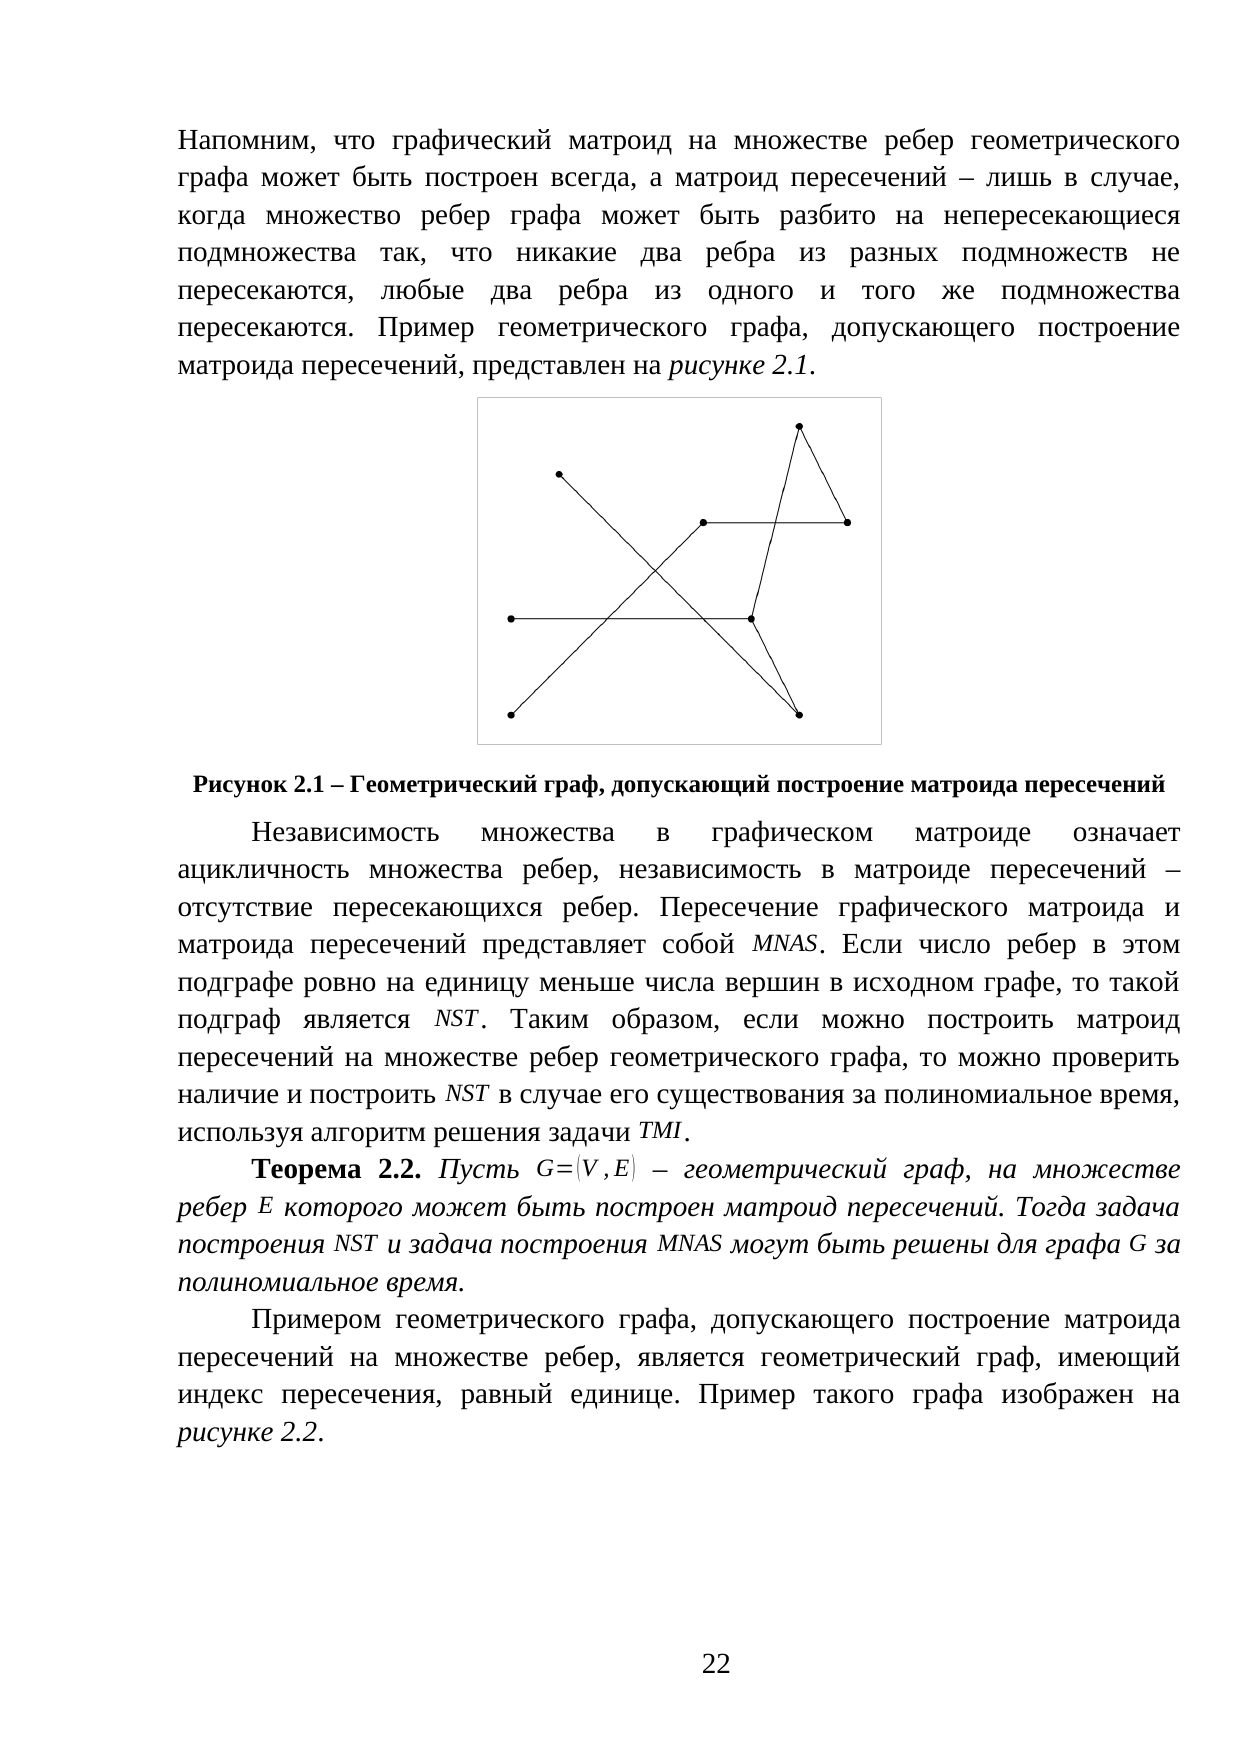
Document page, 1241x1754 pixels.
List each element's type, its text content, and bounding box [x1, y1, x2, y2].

text Независимость множества в графическом матроиде означает ацикличность множества ребер, независимость в матроиде пересечений – отсутствие пересекающихся ребер. Пересечение графического матроида и матроида пересечений представляет собой . Если число ребер в этом подграфе ровно на единицу меньше числа вершин в исходном графе, то такой подграф является . Таким образом, если можно построить матроид пересечений на множестве ребер геометрического графа, то можно проверить наличие и построить в случае его существования за полиномиальное время, используя алгоритм решения задачи . [177, 810, 1181, 1147]
picture [471, 393, 887, 748]
text Рисунок 2.1 – Геометрический граф, допускающий построение матроида пересечений [177, 760, 1181, 797]
text Теорема 2.2. Пусть – геометрический граф, на множестве ребер которого может быть построен матроид пересечений. Тогда задача построения и задача построения могут быть решены для графа за полиномиальное время. [177, 1147, 1181, 1297]
